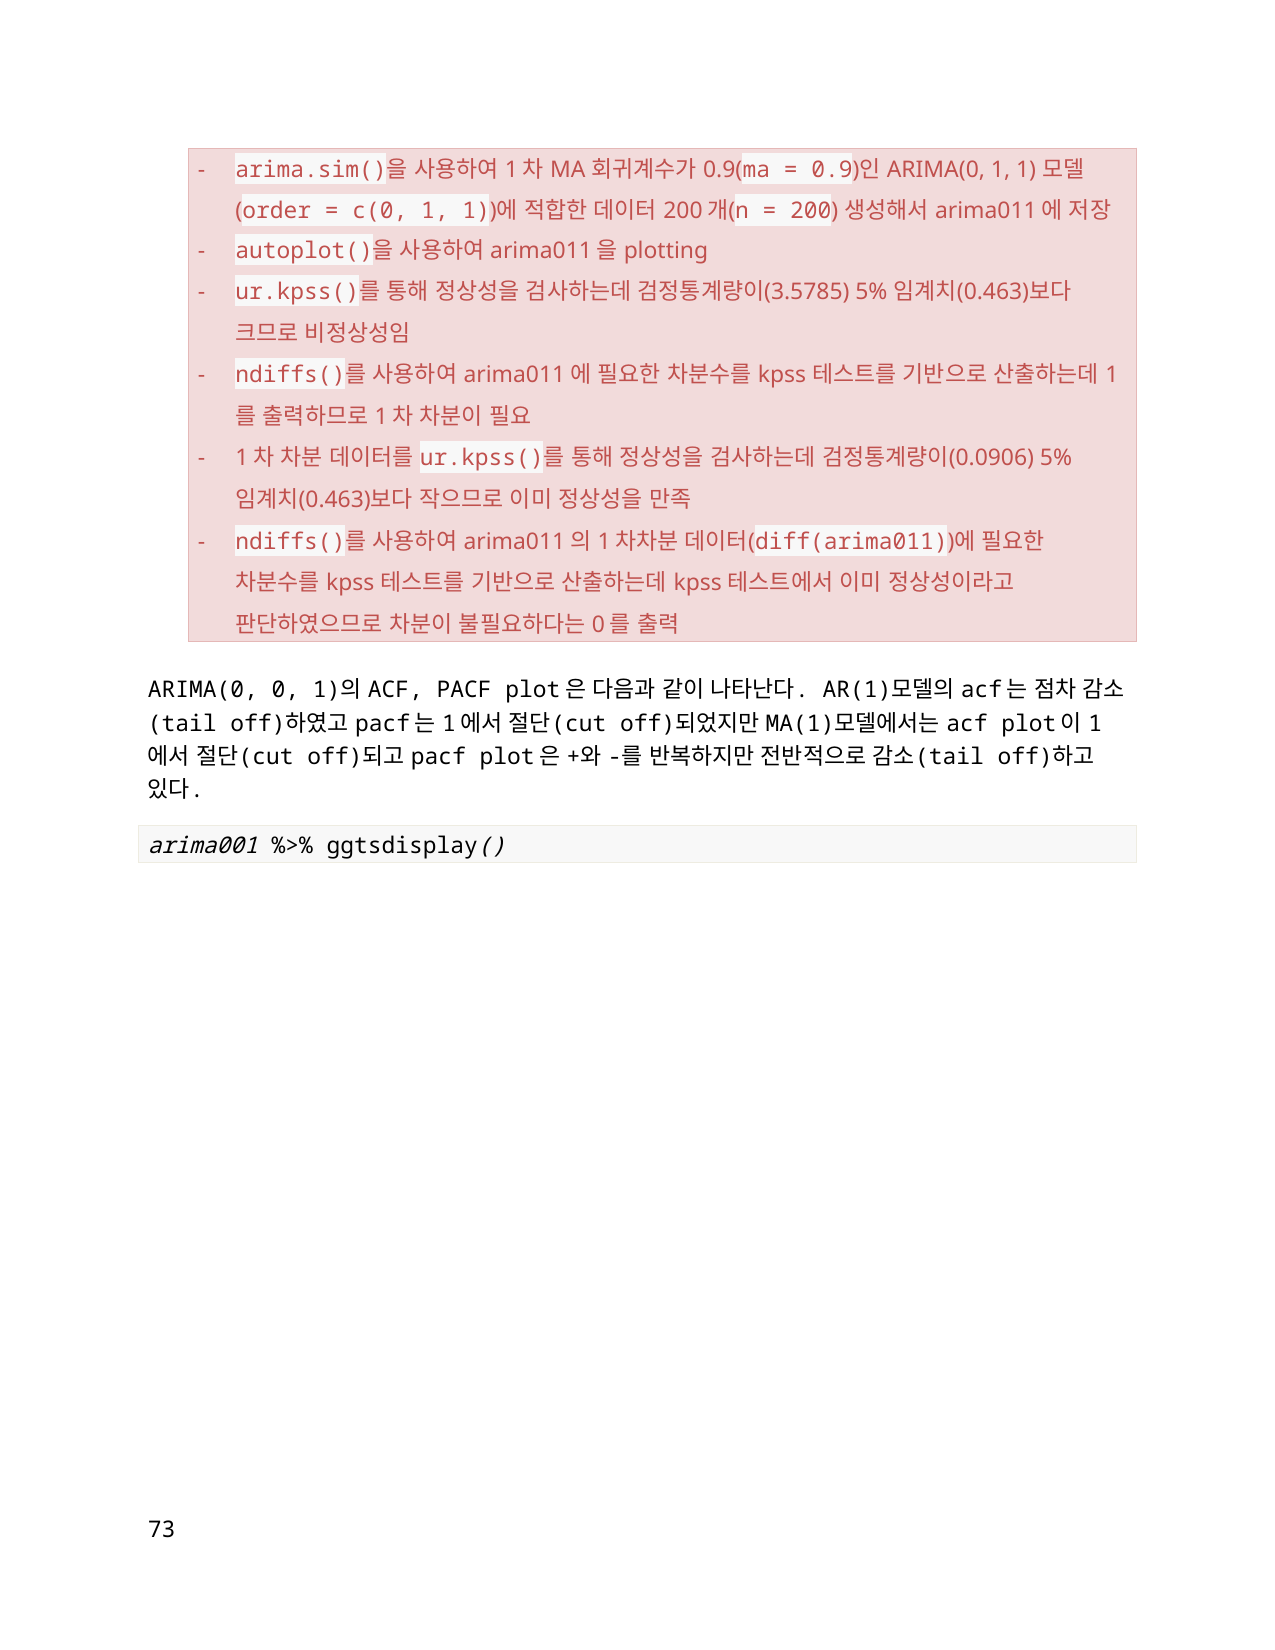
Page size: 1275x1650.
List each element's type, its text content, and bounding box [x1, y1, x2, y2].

list ndiffs()를 사용하여 arima011의 1차차분 데이터(diff(arima011))에 필요한 차분수를 kpss 테스트를 기반으로 산출하는데 kpss 테스트에서 이미 정상성이라고 판단하였으므로 차분이 불필요하다는 0를 출력 [189, 519, 1136, 641]
text ARIMA(0, 0, 1)의 ACF, PACF plot은 다음과 같이 나타난다. AR(1)모델의 acf는 점차 감소(tail off)하였고 pacf는 1에서 절단(cut off)되었지만 MA(1)모델에서는 acf plot이 1에서 절단(cut off)되고 pacf plot은 +와 -를 반복하지만 전반적으로 감소(tail off)하고 있다. [148, 671, 1127, 804]
list ur.kpss()를 통해 정상성을 검사하는데 검정통계량이(3.5785) 5% 임계치(0.463)보다 크므로 비정상성임 [189, 270, 1136, 348]
list 1차 차분 데이터를 ur.kpss()를 통해 정상성을 검사하는데 검정통계량이(0.0906) 5% 임계치(0.463)보다 작으므로 이미 정상성을 만족 [189, 436, 1136, 514]
text arima001 %>% ggtsdisplay() [139, 826, 1136, 862]
list autoplot()을 사용하여 arima011을 plotting [189, 231, 1136, 265]
list ndiffs()를 사용하여 arima011에 필요한 차분수를 kpss 테스트를 기반으로 산출하는데 1를 출력하므로 1차 차분이 필요 [189, 353, 1136, 431]
list arima.sim()을 사용하여 1차 MA 회귀계수가 0.9(ma = 0.9)인 ARIMA(0, 1, 1) 모델(order = c(0, 1, 1))에 적합한 데이터 200개(n = 200) 생성해서 arima011에 저장 [189, 149, 1136, 226]
